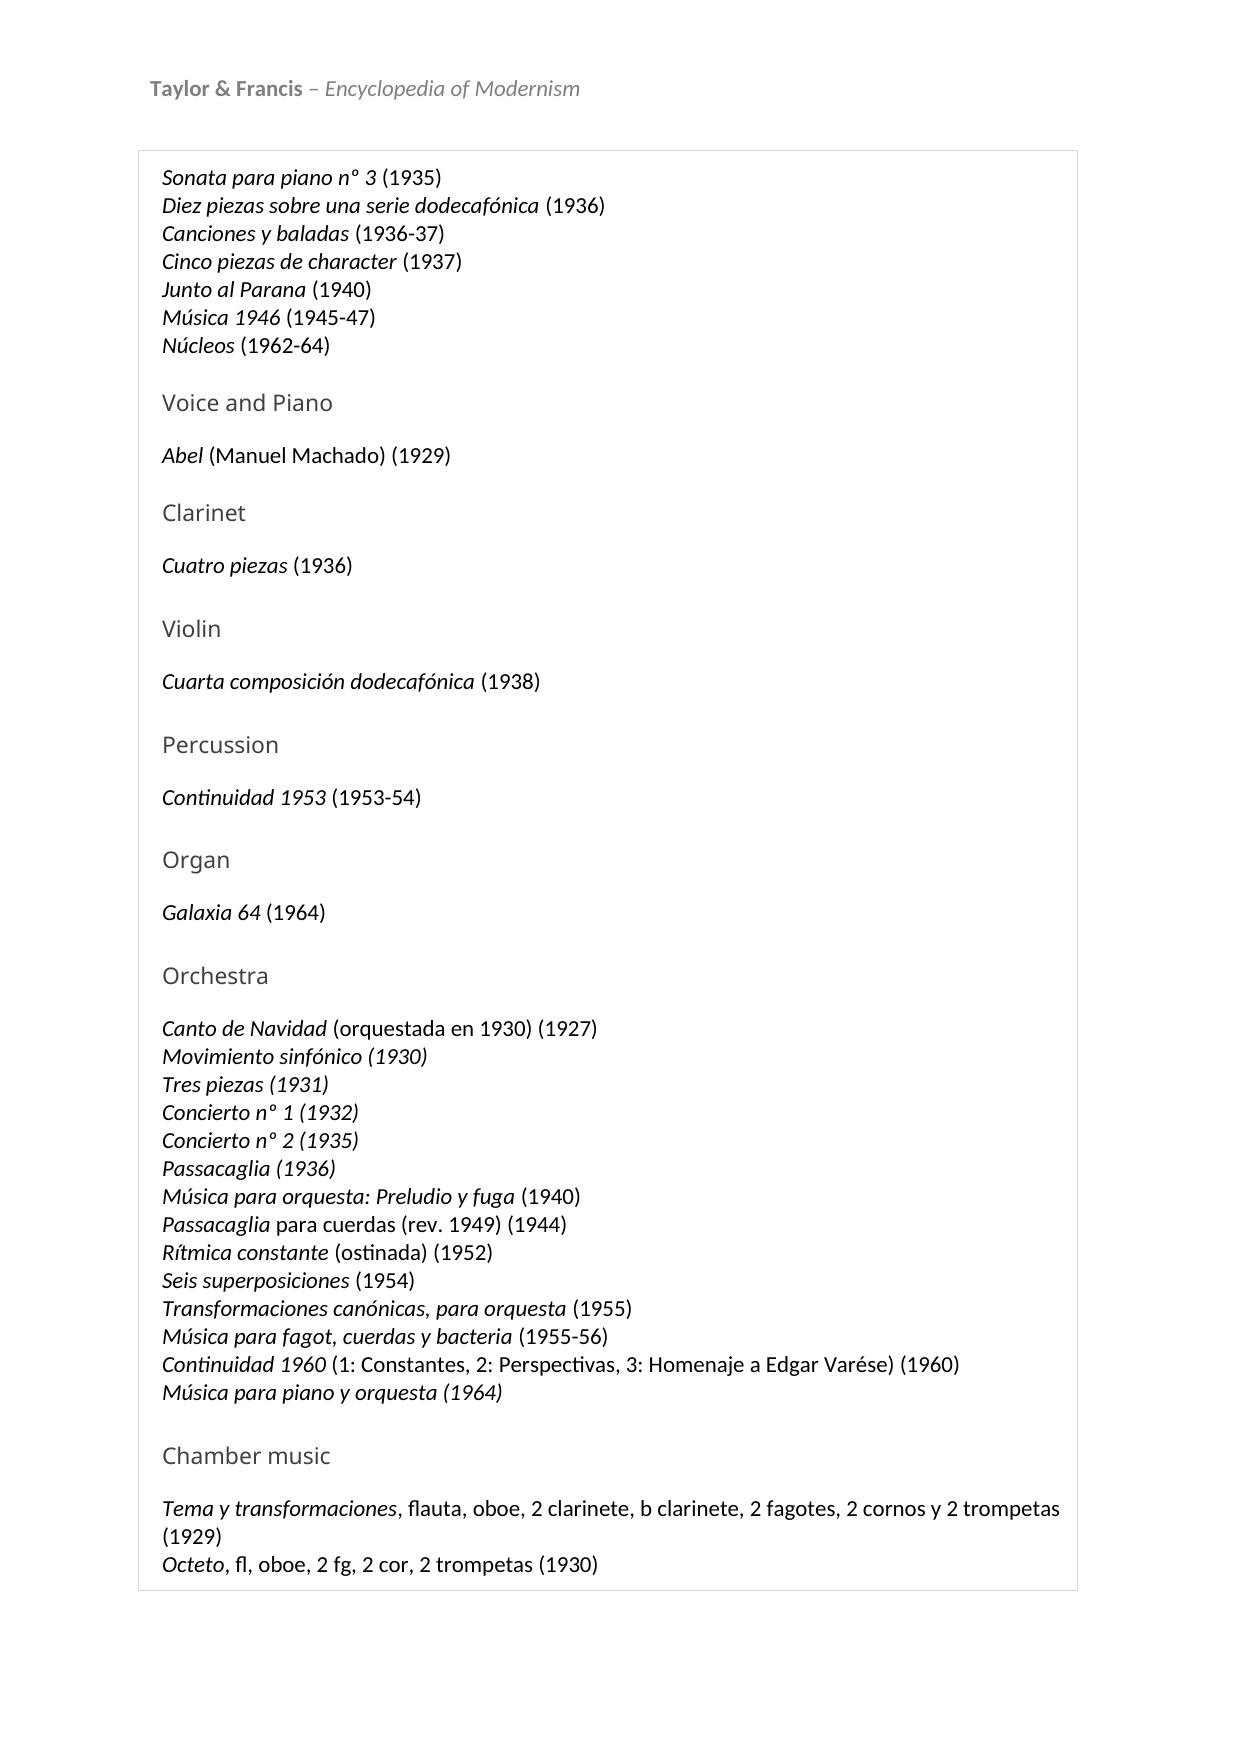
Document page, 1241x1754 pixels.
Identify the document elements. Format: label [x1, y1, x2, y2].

table_cell [139, 151, 1077, 1590]
